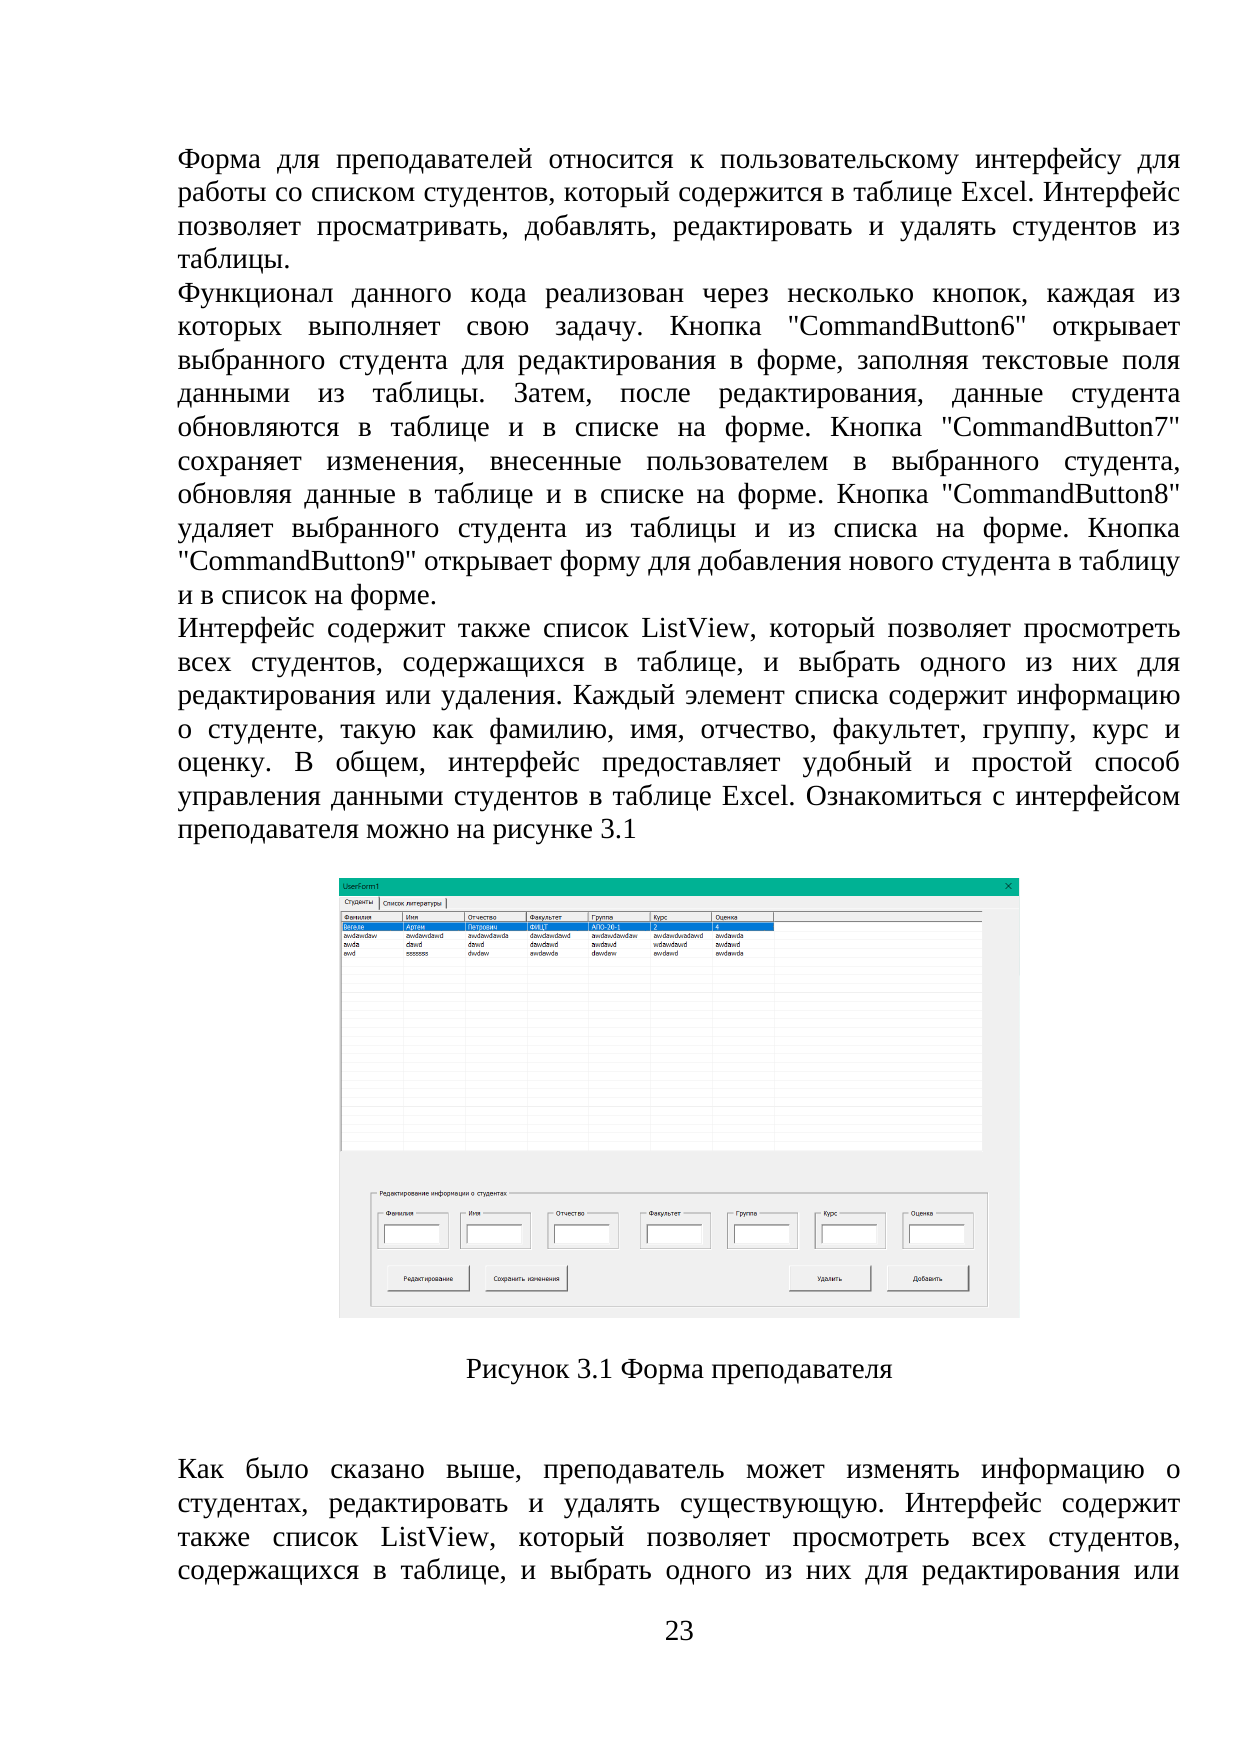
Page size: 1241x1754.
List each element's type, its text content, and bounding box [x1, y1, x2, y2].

text Форма для преподавателей относится к пользовательскому интерфейсу для работы со списком студентов, который содержится в таблице Excel. Интерфейс позволяет просматривать, добавлять, редактировать и удалять студентов из таблицы. [177, 141, 1181, 275]
picture [339, 878, 1020, 1318]
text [177, 1452, 1181, 1586]
text Интерфейс содержит также список ListView, который позволяет просмотреть всех студентов, содержащихся в таблице, и выбрать одного из них для редактирования или удаления. Каждый элемент списка содержит информацию о студенте, такую как фамилию, имя, отчество, факультет, группу, курс и оценку. В общем, интерфейс предоставляет удобный и простой способ управления данными студентов в таблице Excel. Ознакомиться с интерфейсом преподавателя можно на рисунке 3.1 [177, 610, 1181, 845]
text Функционал данного кода реализован через несколько кнопок, каждая из которых выполняет свою задачу. Кнопка "CommandButton6" открывает выбранного студента для редактирования в форме, заполняя текстовые поля данными из таблицы. Затем, после редактирования, данные студента обновляются в таблице и в списке на форме. Кнопка "CommandButton7" сохраняет изменения, внесенные пользователем в выбранного студента, обновляя данные в таблице и в списке на форме. Кнопка "CommandButton8" удаляет выбранного студента из таблицы и из списка на форме. Кнопка "CommandButton9" открывает форму для добавления нового студента в таблицу и в список на форме. [177, 275, 1181, 610]
text Рисунок 3.1 Форма преподавателя [177, 1351, 1181, 1452]
